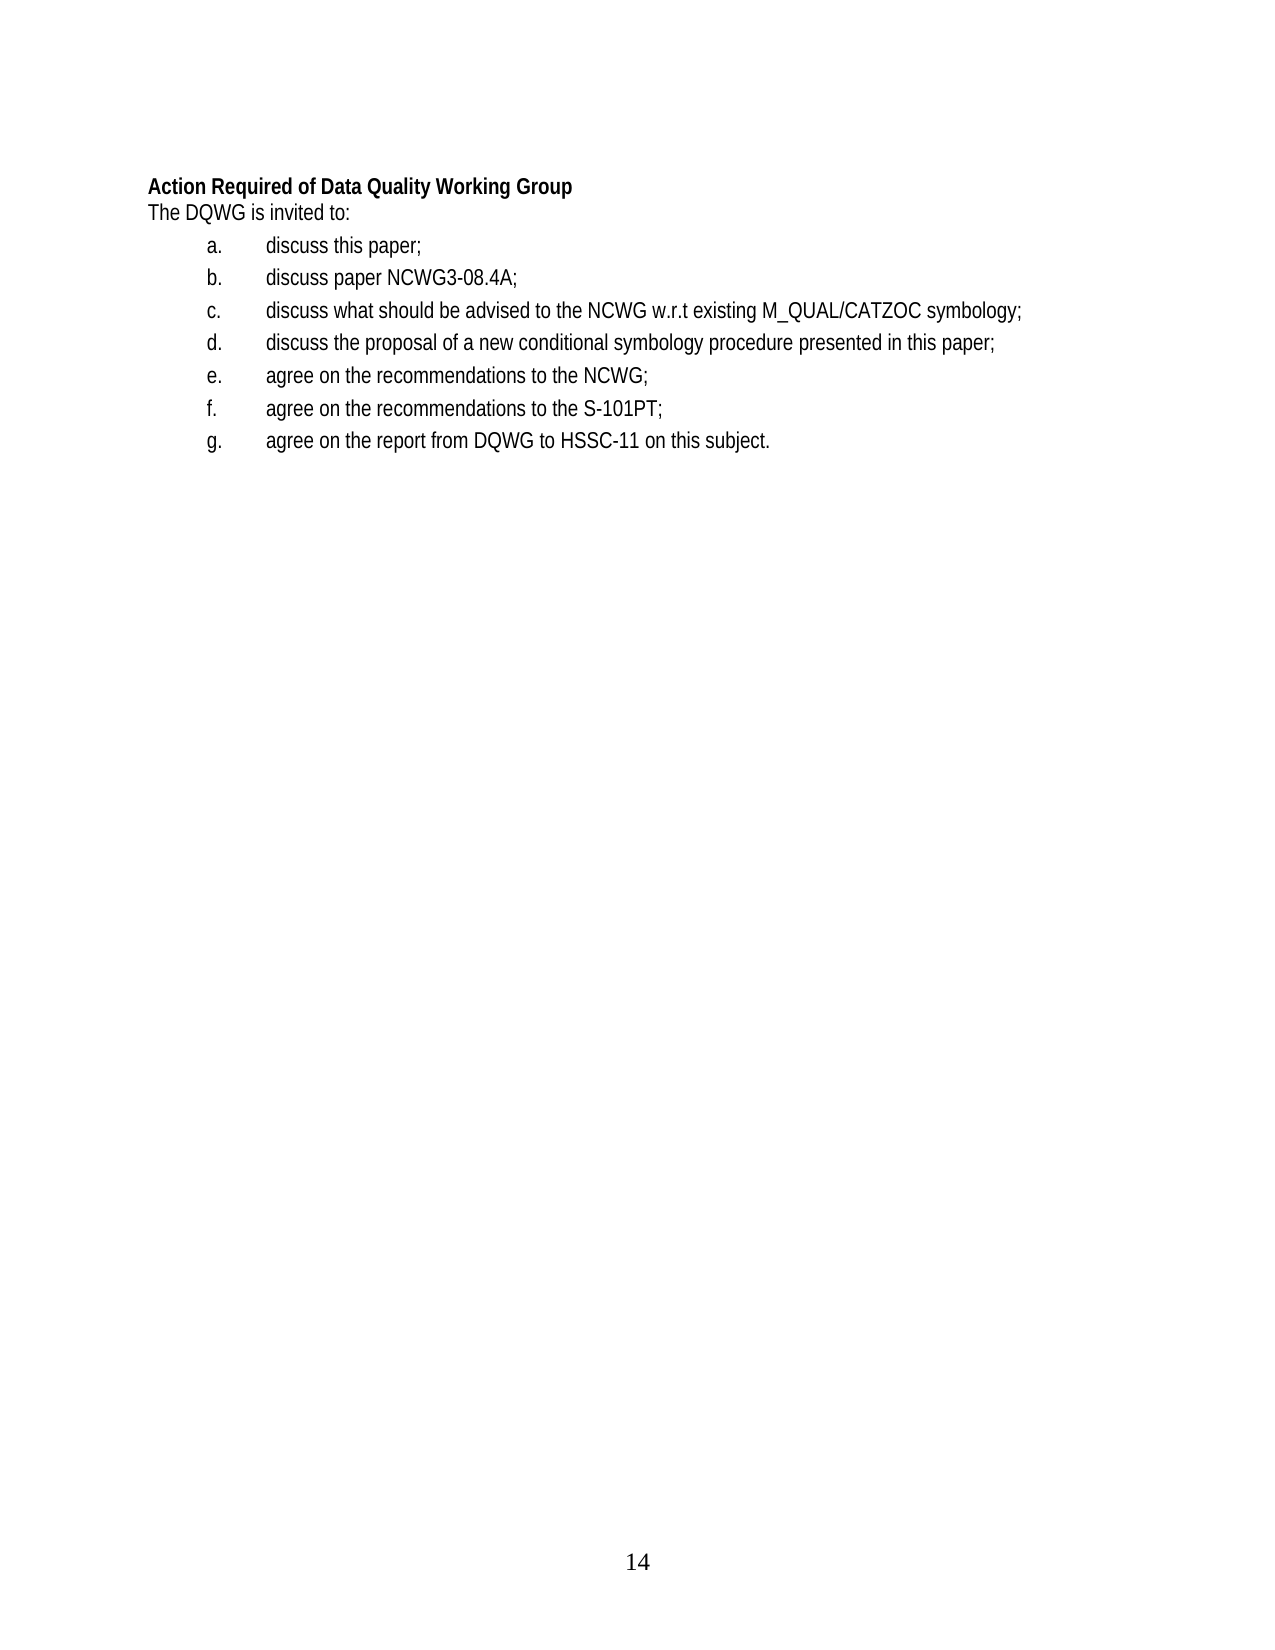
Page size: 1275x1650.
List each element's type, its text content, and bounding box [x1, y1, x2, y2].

text f. agree on the recommendations to the S-101PT; [207, 394, 1045, 421]
text e. agree on the recommendations to the NCWG; [207, 362, 1045, 388]
text d. discuss the proposal of a new conditional symbology procedure presented in this paper; [207, 329, 1045, 356]
text g. agree on the report from DQWG to HSSC-11 on this subject. [207, 427, 1045, 453]
text a. discuss this paper; [207, 232, 1045, 258]
subtitle Action Required of Data Quality Working Group [148, 173, 1127, 199]
text The DQWG is invited to: [148, 199, 1127, 225]
text b. discuss paper NCWG3-08.4A; [207, 264, 1045, 291]
text c. discuss what should be advised to the NCWG w.r.t existing M_QUAL/CATZOC symbology; [207, 297, 1045, 323]
